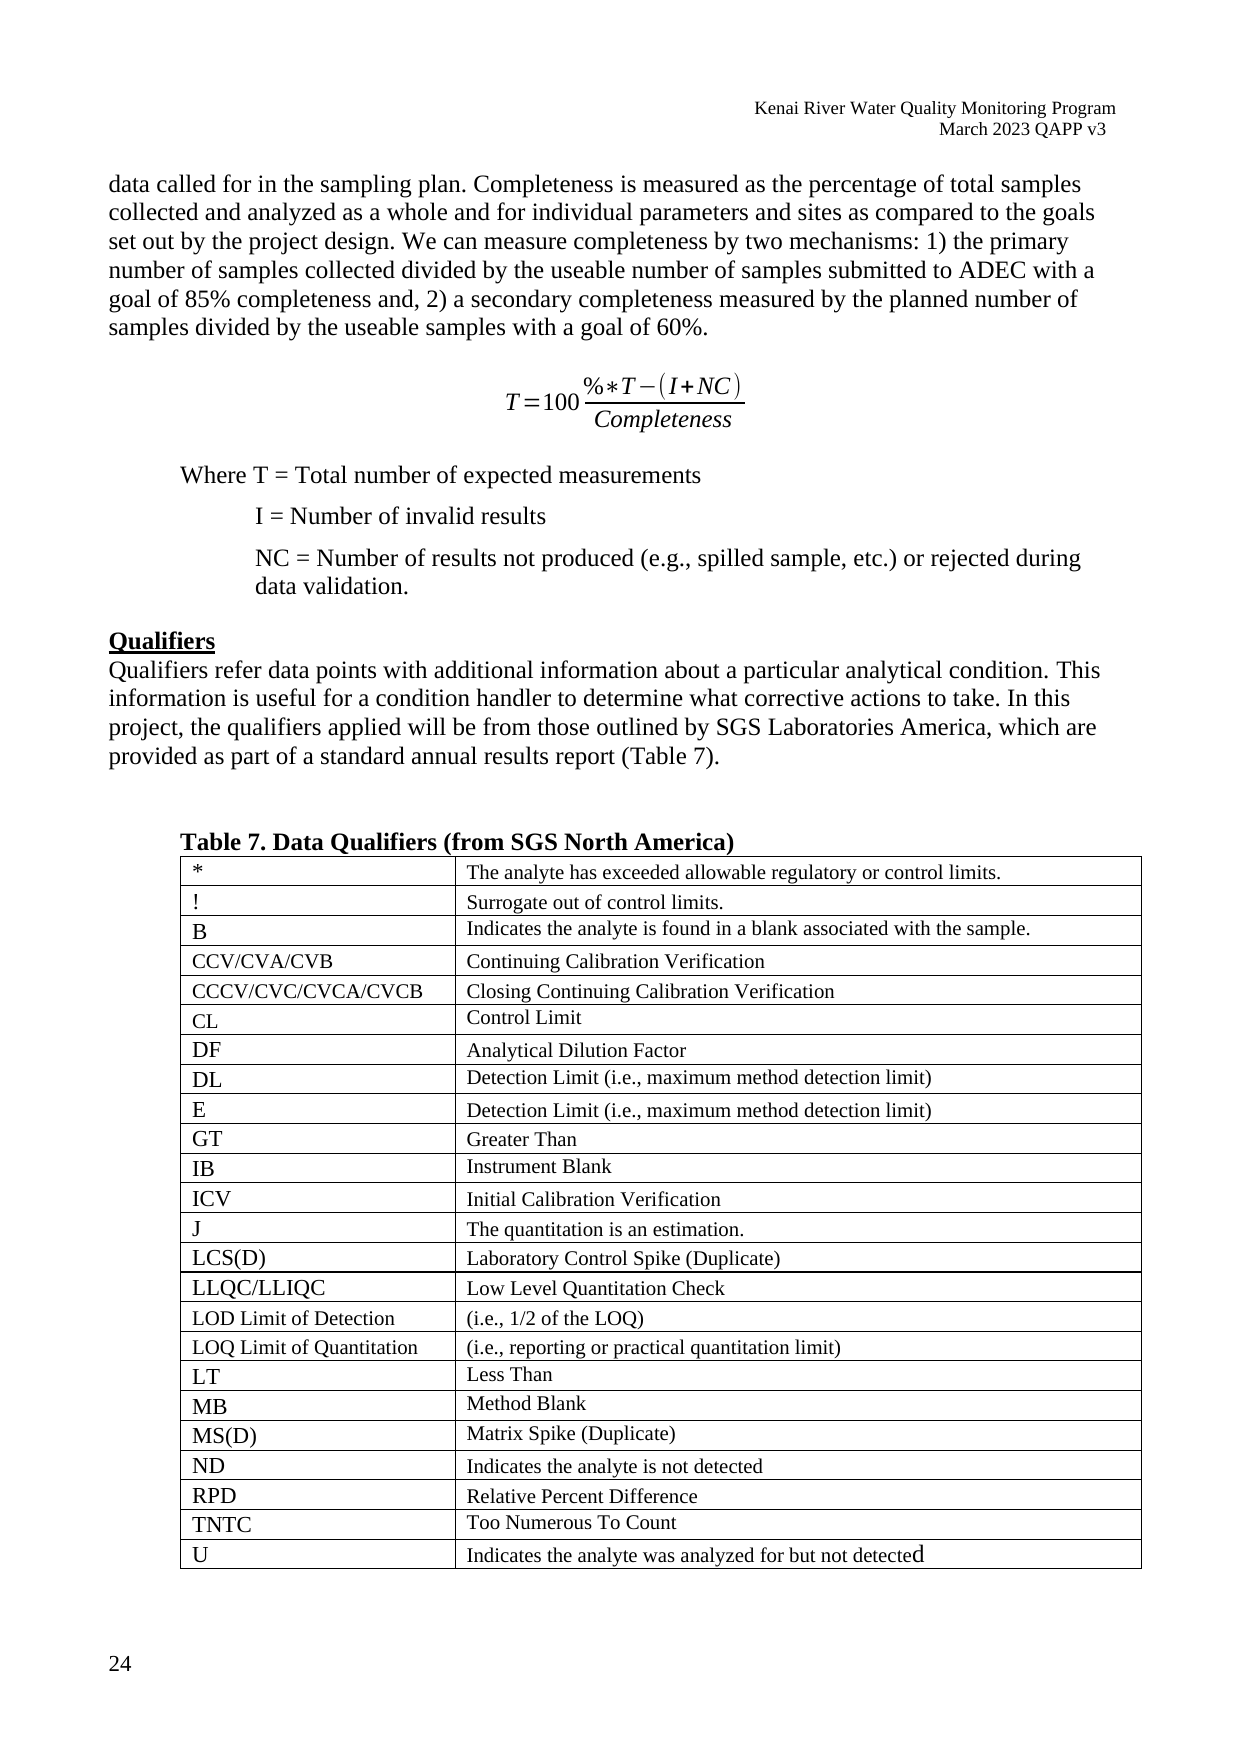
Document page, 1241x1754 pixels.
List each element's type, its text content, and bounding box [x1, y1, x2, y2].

table_cell Indicates the analyte is found in a blank associated with the sample. [456, 916, 1141, 945]
table_cell Relative Percent Difference [456, 1480, 1141, 1509]
table_cell GT [181, 1124, 455, 1153]
table_cell (i.e., 1/2 of the LOQ) [456, 1302, 1141, 1331]
table_cell Control Limit [456, 1005, 1141, 1034]
table_cell Closing Continuing Calibration Verification [456, 976, 1141, 1004]
text Where T = Total number of expected measurements I = Number of invalid results [180, 460, 704, 530]
table_cell Detection Limit (i.e., maximum method detection limit) [456, 1065, 1141, 1093]
table_cell Detection Limit (i.e., maximum method detection limit) [456, 1094, 1141, 1123]
table_cell Low Level Quantitation Check [456, 1273, 1141, 1301]
table_cell Matrix Spike (Duplicate) [456, 1421, 1141, 1449]
table_cell Continuing Calibration Verification [456, 946, 1141, 974]
table_cell DL [181, 1065, 455, 1093]
text Qualifiers [108, 627, 1142, 655]
table_header * [181, 857, 455, 885]
table_cell Greater Than [456, 1124, 1141, 1153]
table_cell Less Than [456, 1361, 1141, 1390]
table_cell LOQ Limit of Quantitation [181, 1332, 455, 1360]
table_cell (i.e., reporting or practical quantitation limit) [456, 1332, 1141, 1360]
table_cell MS(D) [181, 1421, 455, 1449]
table_cell MB [181, 1391, 455, 1420]
table_cell Analytical Dilution Factor [456, 1035, 1141, 1063]
table_cell CL [181, 1005, 455, 1034]
text NC = Number of results not produced (e.g., spilled sample, etc.) or rejected during data validation. [255, 543, 1084, 600]
table_cell U [181, 1540, 455, 1568]
table_cell ! [181, 886, 455, 915]
table_cell LCS(D) [181, 1243, 455, 1271]
table_cell Instrument Blank [456, 1154, 1141, 1182]
table_cell DF [181, 1035, 455, 1063]
table_cell LT [181, 1361, 455, 1390]
table_cell Indicates the analyte was analyzed for but not detected [456, 1540, 1141, 1568]
table_header The analyte has exceeded allowable regulatory or control limits. [456, 857, 1141, 885]
table_cell B [181, 916, 455, 945]
table_cell CCV/CVA/CVB [181, 946, 455, 974]
table_cell LLQC/LLIQC [181, 1273, 455, 1301]
table_cell LOD Limit of Detection [181, 1302, 455, 1331]
table_cell J [181, 1213, 455, 1242]
table_cell Laboratory Control Spike (Duplicate) [456, 1243, 1141, 1271]
table_cell Indicates the analyte is not detected [456, 1451, 1141, 1479]
text Qualifiers refer data points with additional information about a particular analytical condition. This information is useful for a condition handler to determine what corrective actions to take. In this project, the qualifiers applied will be from those outlined by SGS Laboratories America, which are provided as part of a standard annual results report (Table 7). [108, 655, 1142, 770]
table_cell RPD [181, 1480, 455, 1509]
table_cell Initial Calibration Verification [456, 1183, 1141, 1212]
table_cell The quantitation is an estimation. [456, 1213, 1141, 1242]
table_cell Surrogate out of control limits. [456, 886, 1141, 915]
table_cell Too Numerous To Count [456, 1510, 1141, 1538]
text Table 7. Data Qualifiers (from SGS North America) [180, 827, 1142, 856]
table_cell E [181, 1094, 455, 1123]
table_cell ICV [181, 1183, 455, 1212]
table_cell TNTC [181, 1510, 455, 1538]
table_cell ND [181, 1451, 455, 1479]
table_cell Method Blank [456, 1391, 1141, 1420]
table_cell IB [181, 1154, 455, 1182]
table_cell CCCV/CVC/CVCA/CVCB [181, 976, 455, 1004]
